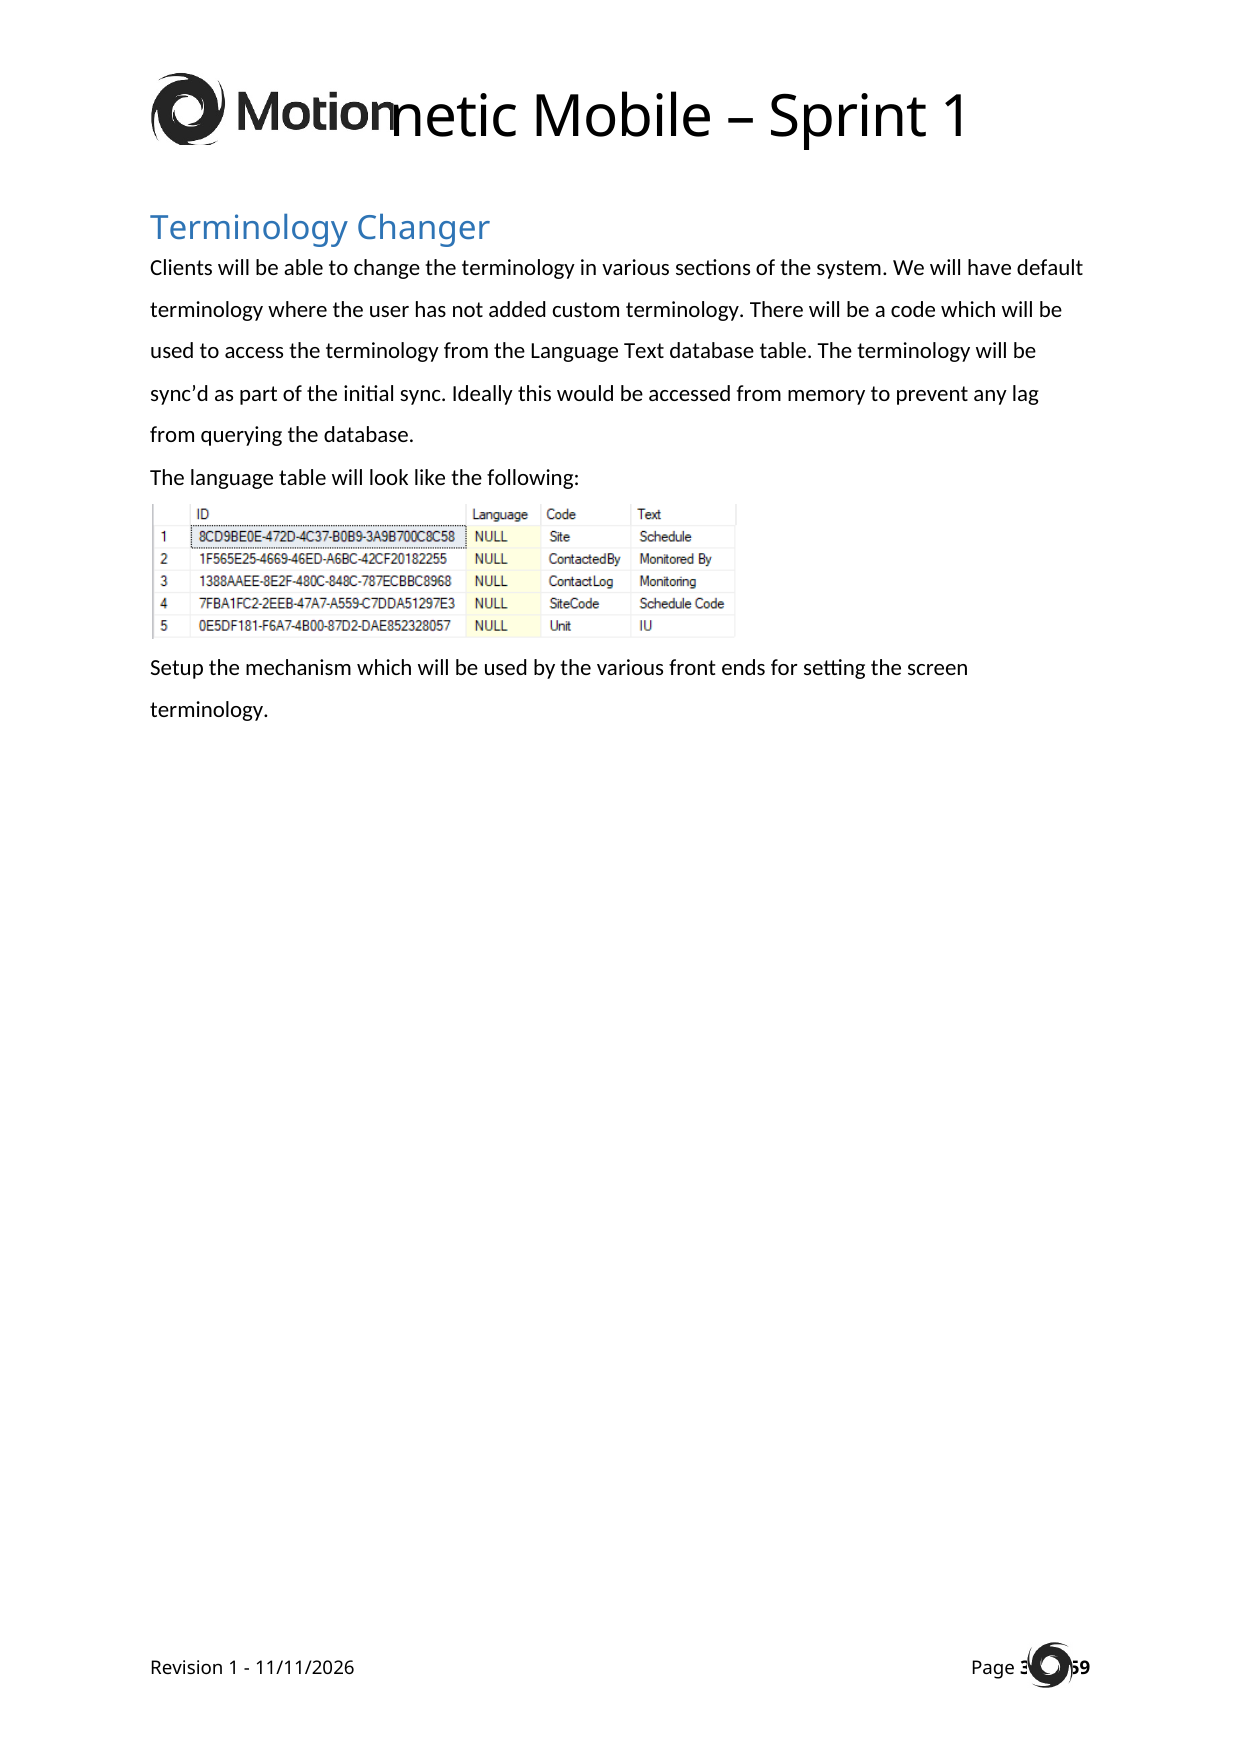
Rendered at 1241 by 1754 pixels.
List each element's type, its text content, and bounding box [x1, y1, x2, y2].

text Setup the mechanism which will be used by the various front ends for setting the screen terminology. [150, 653, 1090, 723]
text Clients will be able to change the terminology in various sections of the system. We will have default terminology where the user has not added custom terminology. There will be a code which will be used to access the terminology from the Language Text database table. The terminology will be sync’d as part of the initial sync. Ideally this would be accessed from memory to prevent any lag from querying the database. [150, 253, 1090, 449]
text The language table will look like the following: [150, 463, 1090, 491]
picture [150, 72, 394, 145]
subtitle Terminology Changer [150, 204, 1090, 249]
picture [150, 504, 739, 639]
picture [1027, 1642, 1073, 1688]
